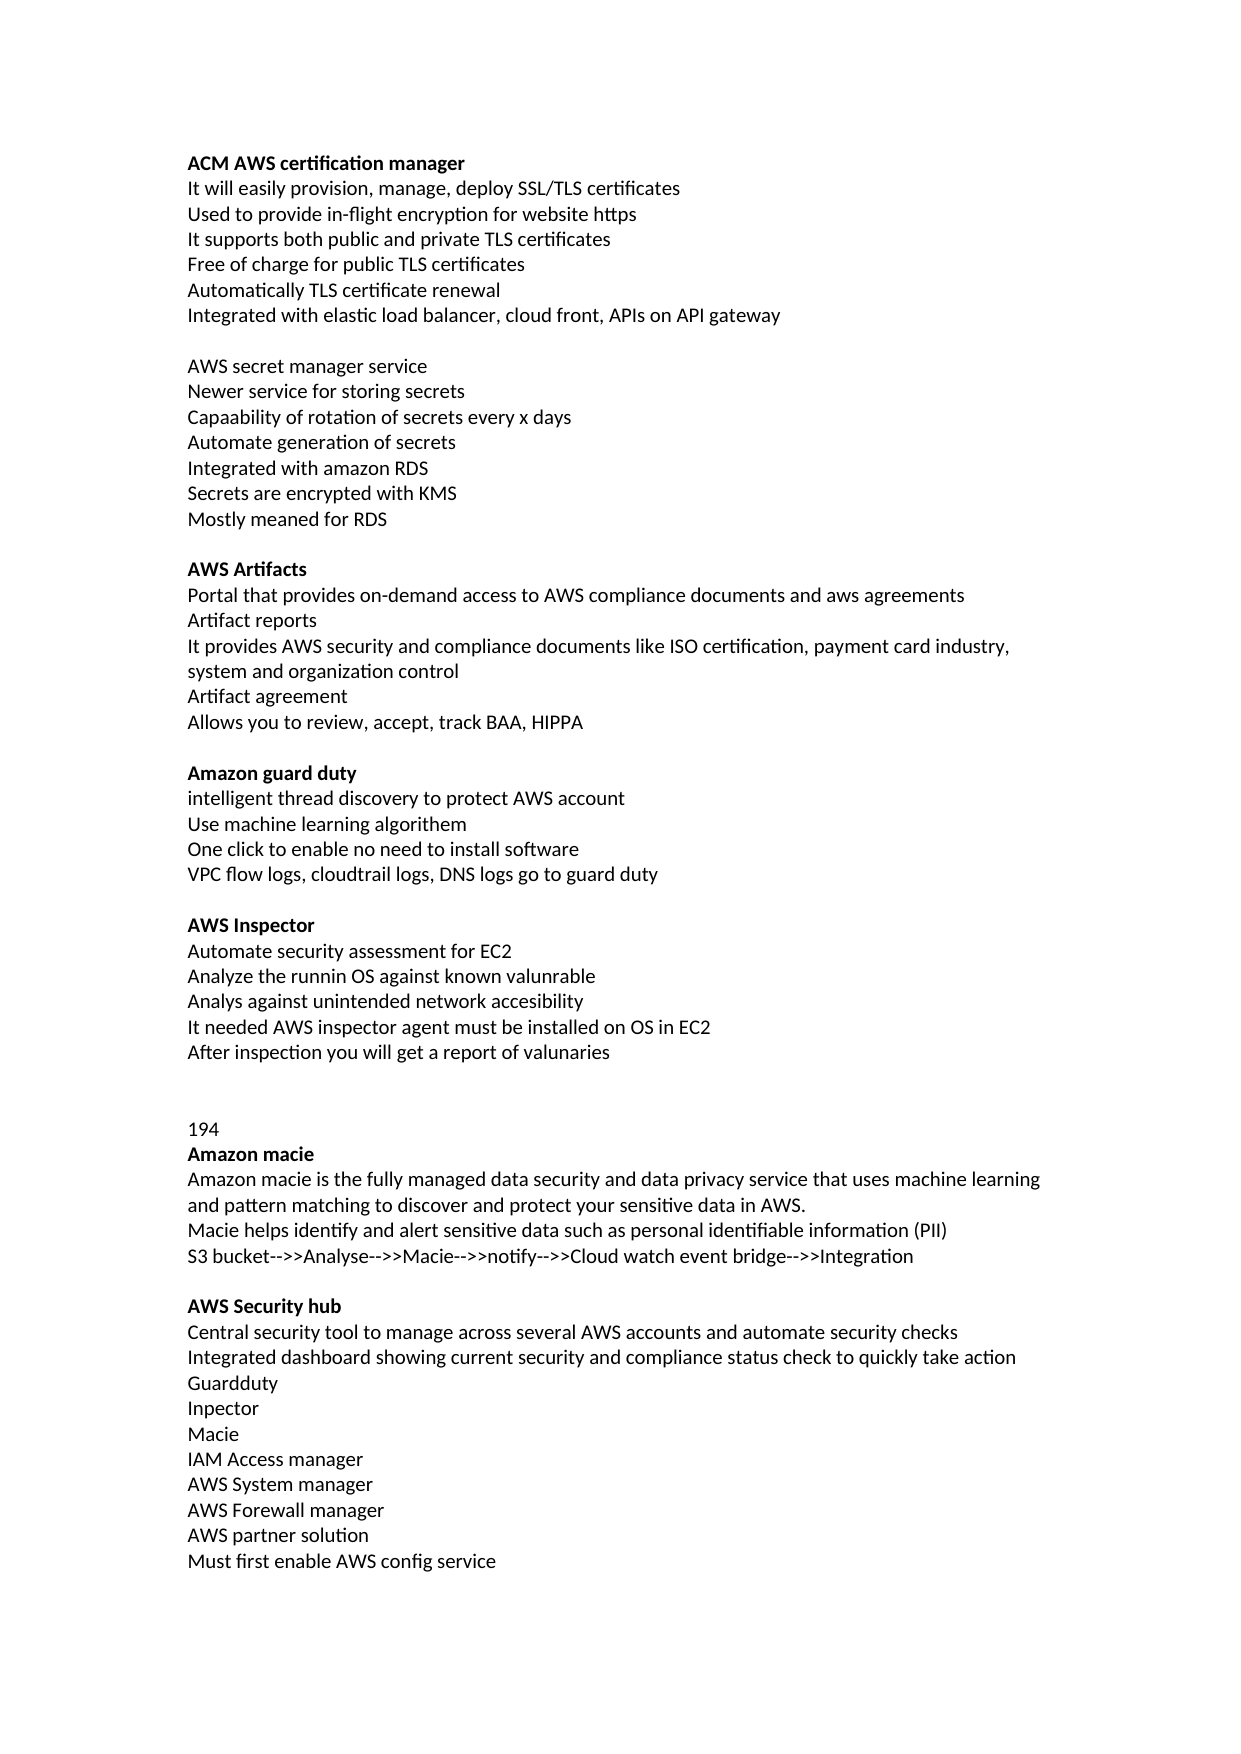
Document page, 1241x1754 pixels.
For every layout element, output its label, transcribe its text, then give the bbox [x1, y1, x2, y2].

text Guardduty [187, 1370, 1053, 1395]
text Automate generation of secrets [187, 429, 1053, 455]
text AWS secret manager service [187, 353, 1053, 379]
text One click to enable no need to install software [187, 836, 1053, 862]
text VPC flow logs, cloudtrail logs, DNS logs go to guard duty [187, 862, 1053, 887]
text intelligent thread discovery to protect AWS account [187, 785, 1053, 811]
text Portal that provides on-demand access to AWS compliance documents and aws agreements [187, 582, 1053, 607]
text AWS Forewall manager [187, 1497, 1053, 1522]
text Analyze the runnin OS against known valunrable [187, 963, 1053, 989]
text AWS Security hub [187, 1294, 1053, 1319]
text Artifact reports [187, 607, 1053, 633]
text IAM Access manager [187, 1446, 1053, 1472]
text Automate security assessment for EC2 [187, 938, 1053, 963]
text Use machine learning algorithem [187, 811, 1053, 836]
text Amazon guard duty [187, 760, 1053, 785]
text Artifact agreement [187, 684, 1053, 709]
text Integrated with amazon RDS [187, 455, 1053, 480]
text 194 [187, 1116, 1053, 1141]
text AWS partner solution [187, 1522, 1053, 1548]
text AWS Artifacts [187, 557, 1053, 582]
text Macie [187, 1421, 1053, 1446]
text Amazon macie [187, 1141, 1053, 1167]
text Central security tool to manage across several AWS accounts and automate security checks [187, 1319, 1053, 1344]
text It supports both public and private TLS certificates [187, 226, 1053, 252]
text It will easily provision, manage, deploy SSL/TLS certificates [187, 175, 1053, 201]
text Newer service for storing secrets [187, 379, 1053, 404]
text Macie helps identify and alert sensitive data such as personal identifiable information (PII) [187, 1217, 1053, 1243]
text Allows you to review, accept, track BAA, HIPPA [187, 709, 1053, 734]
text After inspection you will get a report of valunaries [187, 1039, 1053, 1065]
text AWS Inspector [187, 912, 1053, 938]
text ACM AWS certification manager [187, 150, 1053, 175]
text AWS System manager [187, 1472, 1053, 1497]
text Amazon macie is the fully managed data security and data privacy service that uses machine learning and pattern matching to discover and protect your sensitive data in AWS. [187, 1167, 1053, 1217]
text Mostly meaned for RDS [187, 506, 1053, 531]
text Used to provide in-flight encryption for website https [187, 201, 1053, 226]
text Integrated with elastic load balancer, cloud front, APIs on API gateway [187, 302, 1053, 328]
text Inpector [187, 1395, 1053, 1421]
text Integrated dashboard showing current security and compliance status check to quickly take action [187, 1344, 1053, 1370]
text Analys against unintended network accesibility [187, 989, 1053, 1014]
text S3 bucket-->>Analyse-->>Macie-->>notify-->>Cloud watch event bridge-->>Integration [187, 1243, 1053, 1268]
text Must first enable AWS config service [187, 1548, 1053, 1573]
text It needed AWS inspector agent must be installed on OS in EC2 [187, 1014, 1053, 1039]
text Capaability of rotation of secrets every x days [187, 404, 1053, 429]
text Free of charge for public TLS certificates [187, 252, 1053, 277]
text Secrets are encrypted with KMS [187, 480, 1053, 506]
text Automatically TLS certificate renewal [187, 277, 1053, 302]
text It provides AWS security and compliance documents like ISO certification, payment card industry, system and organization control [187, 633, 1053, 684]
